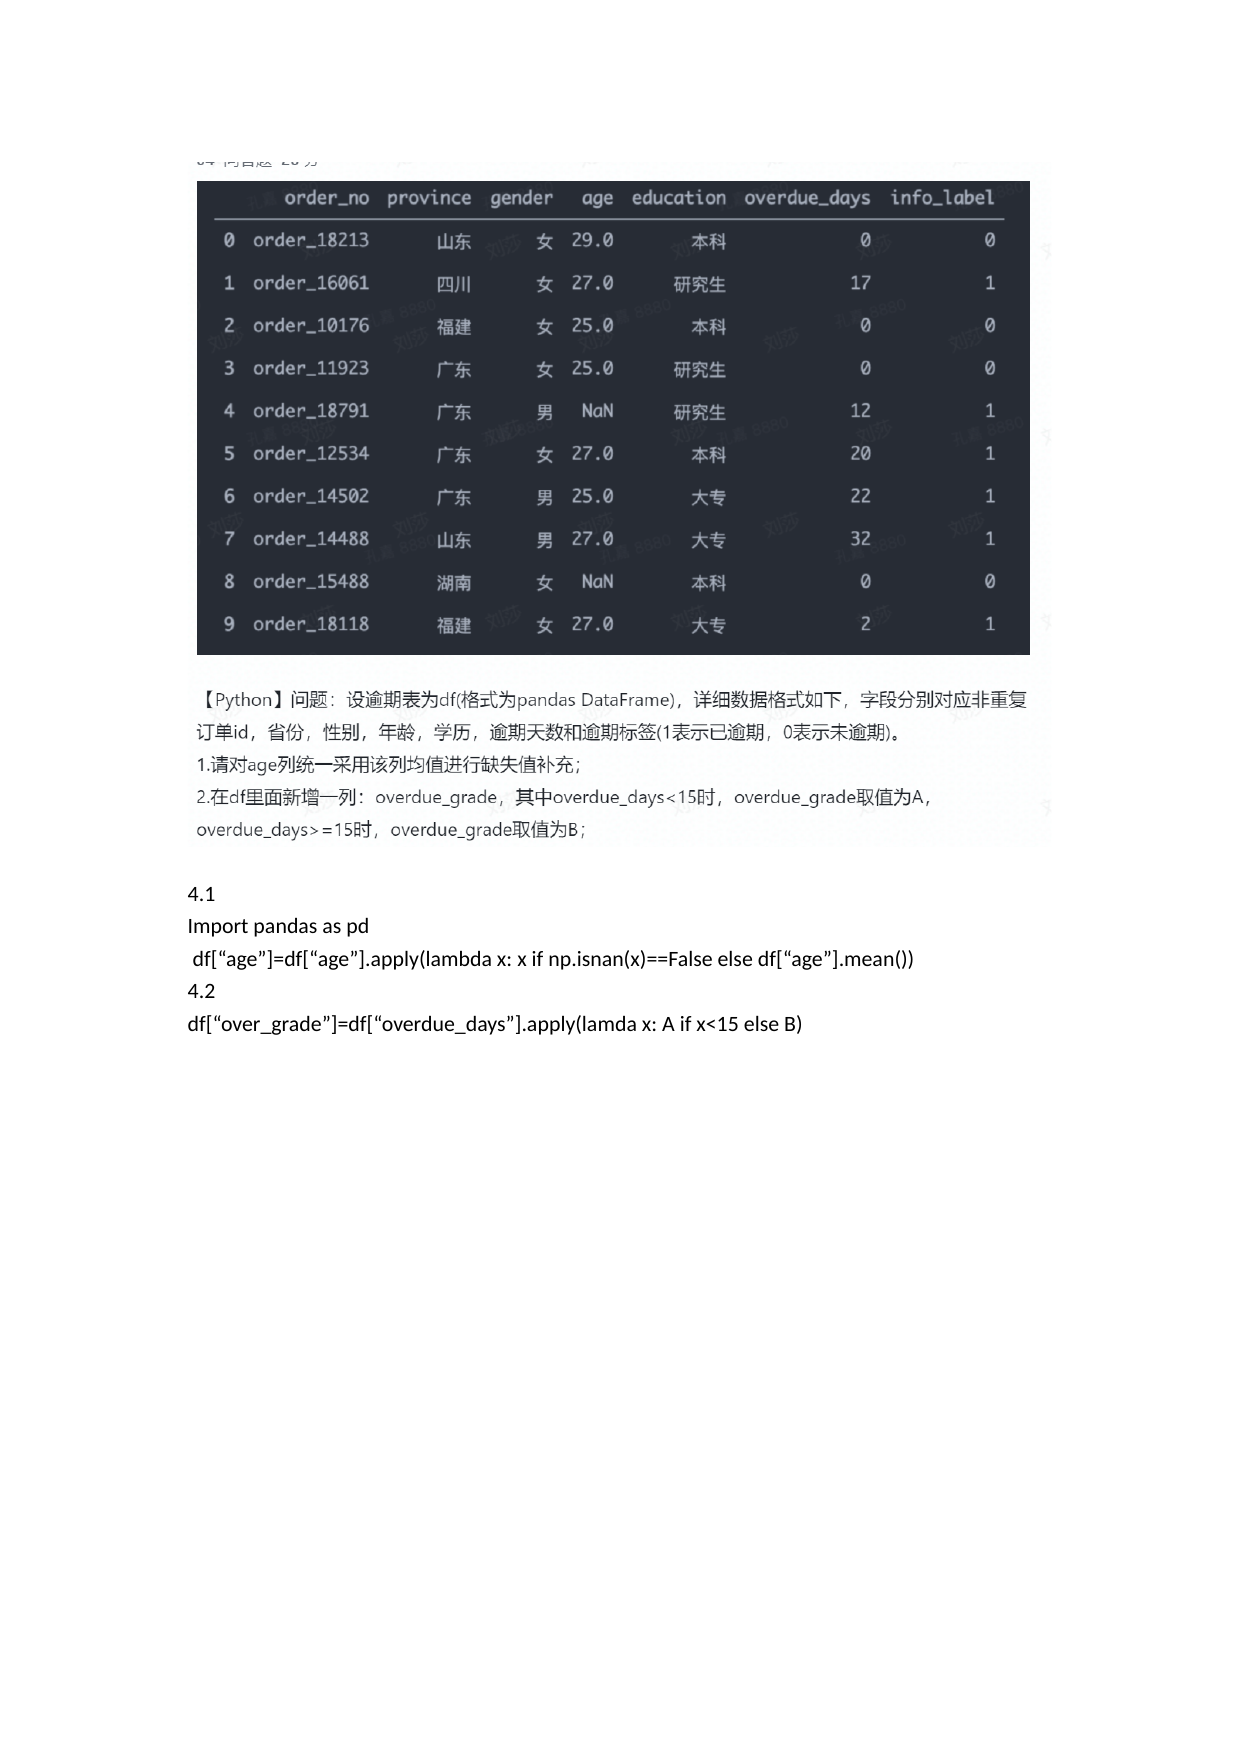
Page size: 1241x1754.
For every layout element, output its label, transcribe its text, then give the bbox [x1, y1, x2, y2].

text df[“age”]=df[“age”].apply(lambda x: x if np.isnan(x)==False else df[“age”].mean()) [187, 942, 1053, 974]
text df[“over_grade”]=df[“overdue_days”].apply(lamda x: A if x<15 else B) [187, 1007, 1053, 1039]
text 4.1 [187, 877, 1053, 909]
text Import pandas as pd [187, 909, 1053, 942]
picture [187, 162, 1052, 847]
text 4.2 [187, 974, 1053, 1007]
